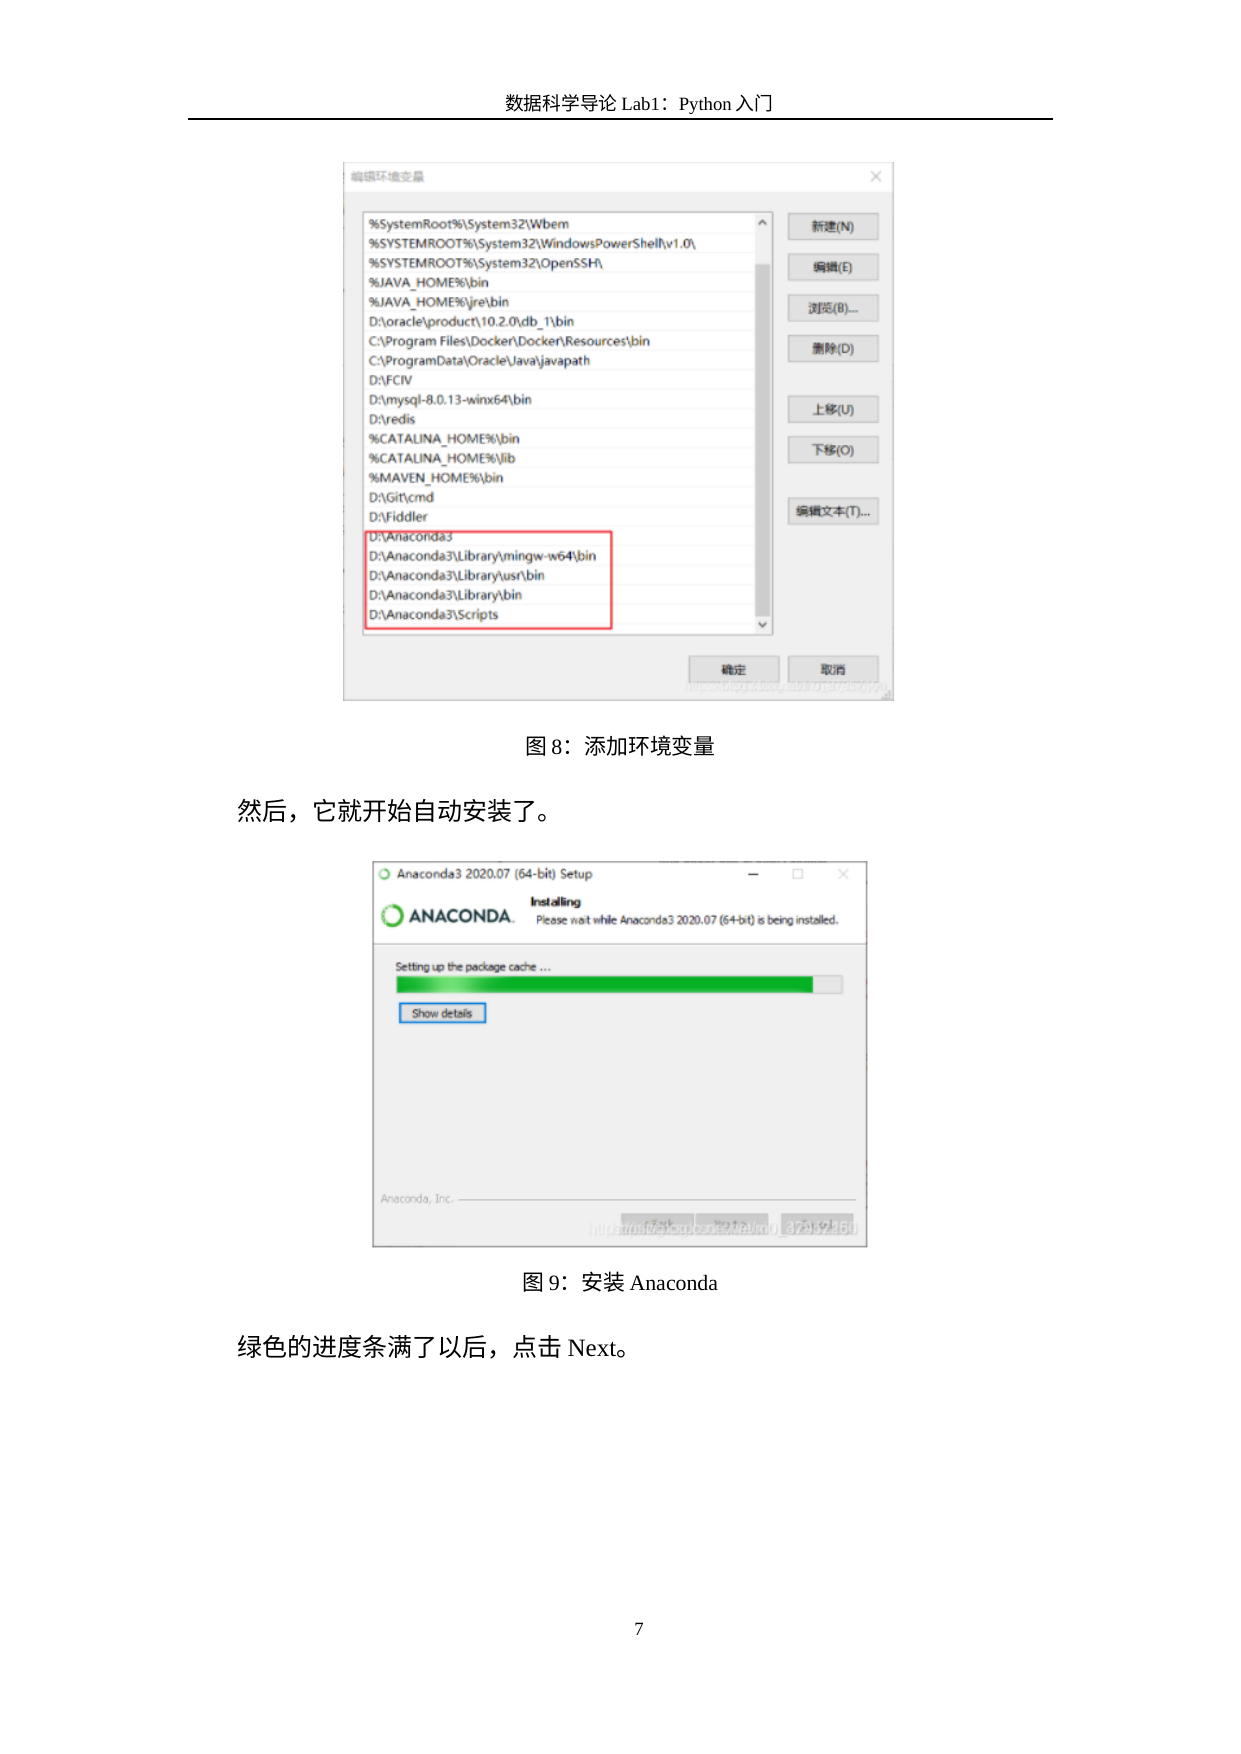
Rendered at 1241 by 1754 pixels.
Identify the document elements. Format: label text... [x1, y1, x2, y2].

text 图9：安装Anaconda [187, 1265, 1053, 1297]
text 然后，它就开始自动安装了。 [187, 777, 1053, 842]
picture [370, 860, 870, 1250]
text 图8：添加环境变量 [187, 729, 1053, 761]
text 绿色的进度条满了以后，点击Next。 [187, 1313, 1053, 1378]
picture [343, 162, 898, 705]
